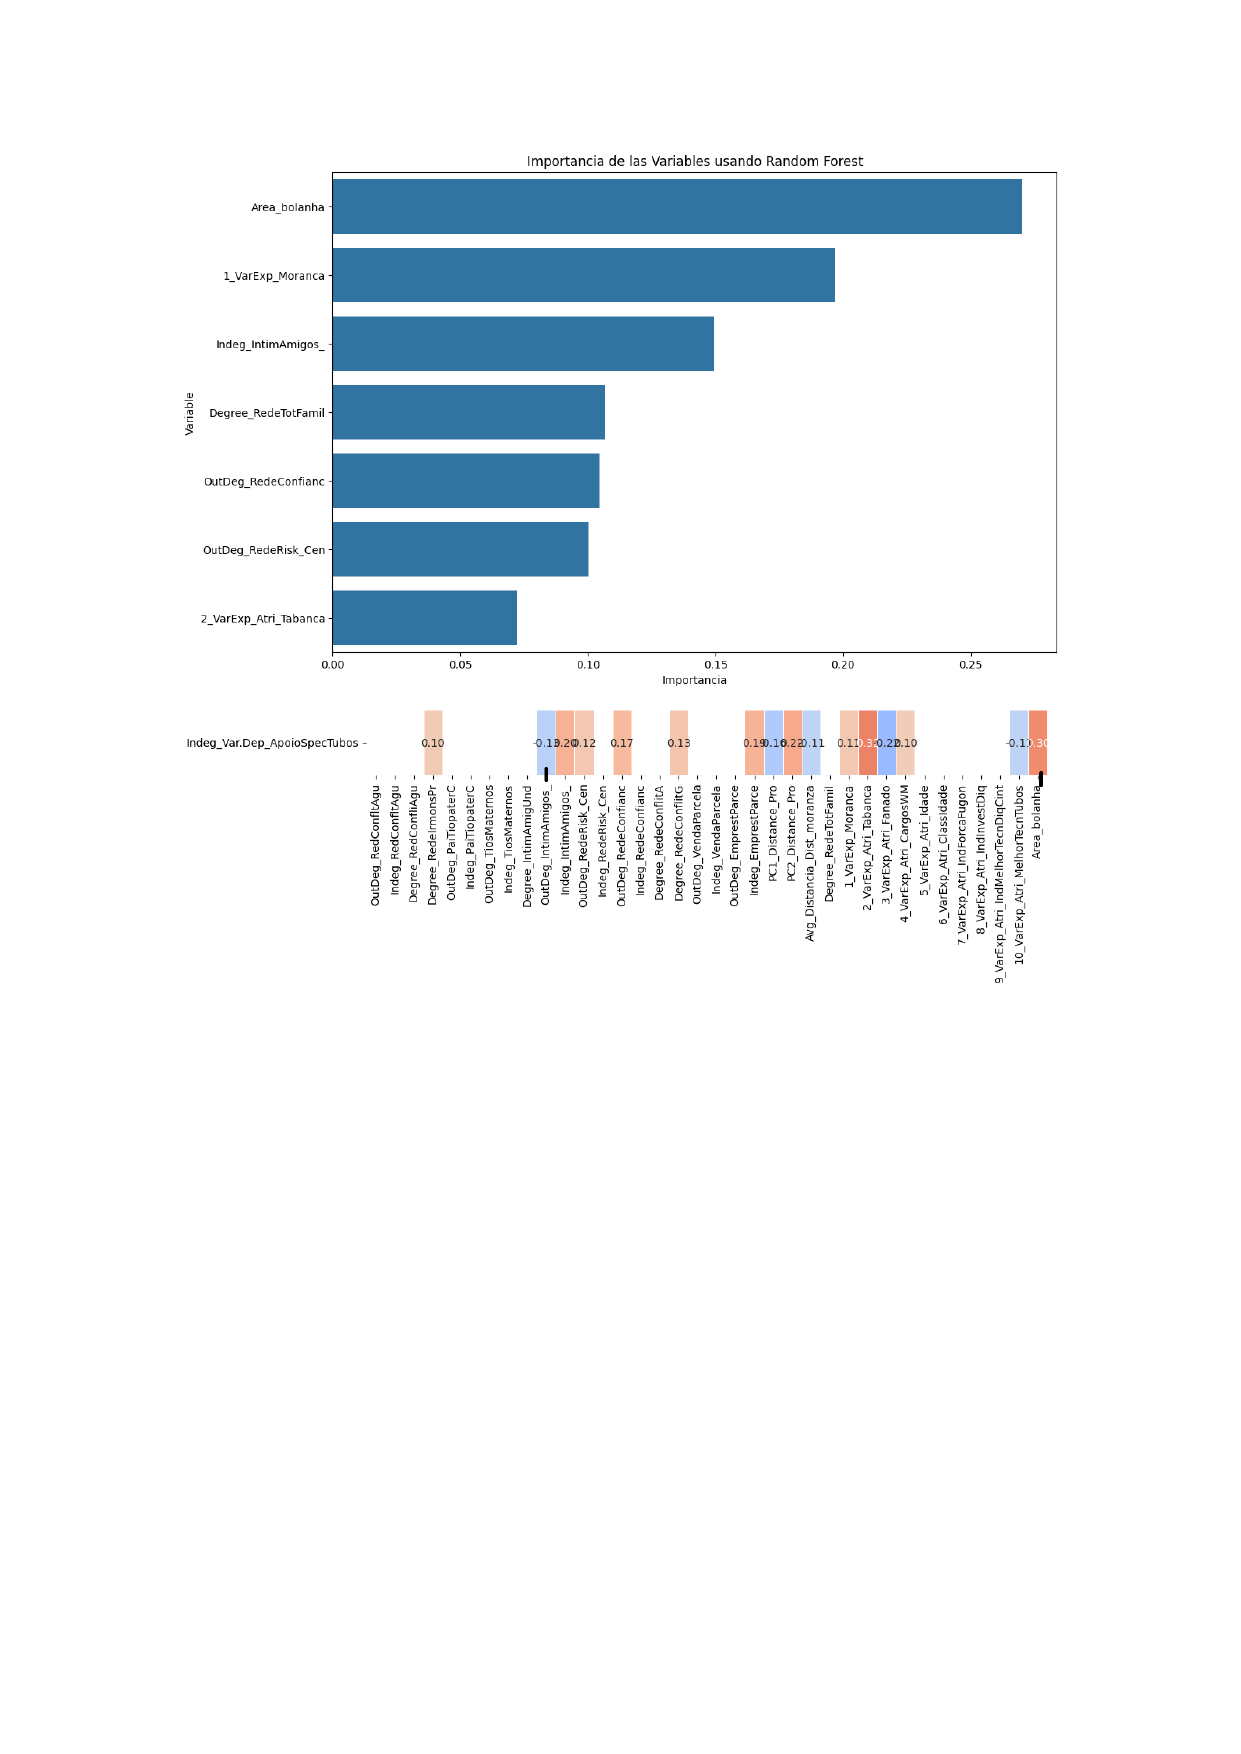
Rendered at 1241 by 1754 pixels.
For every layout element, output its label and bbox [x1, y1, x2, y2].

picture [177, 697, 1063, 990]
picture [177, 147, 1063, 693]
